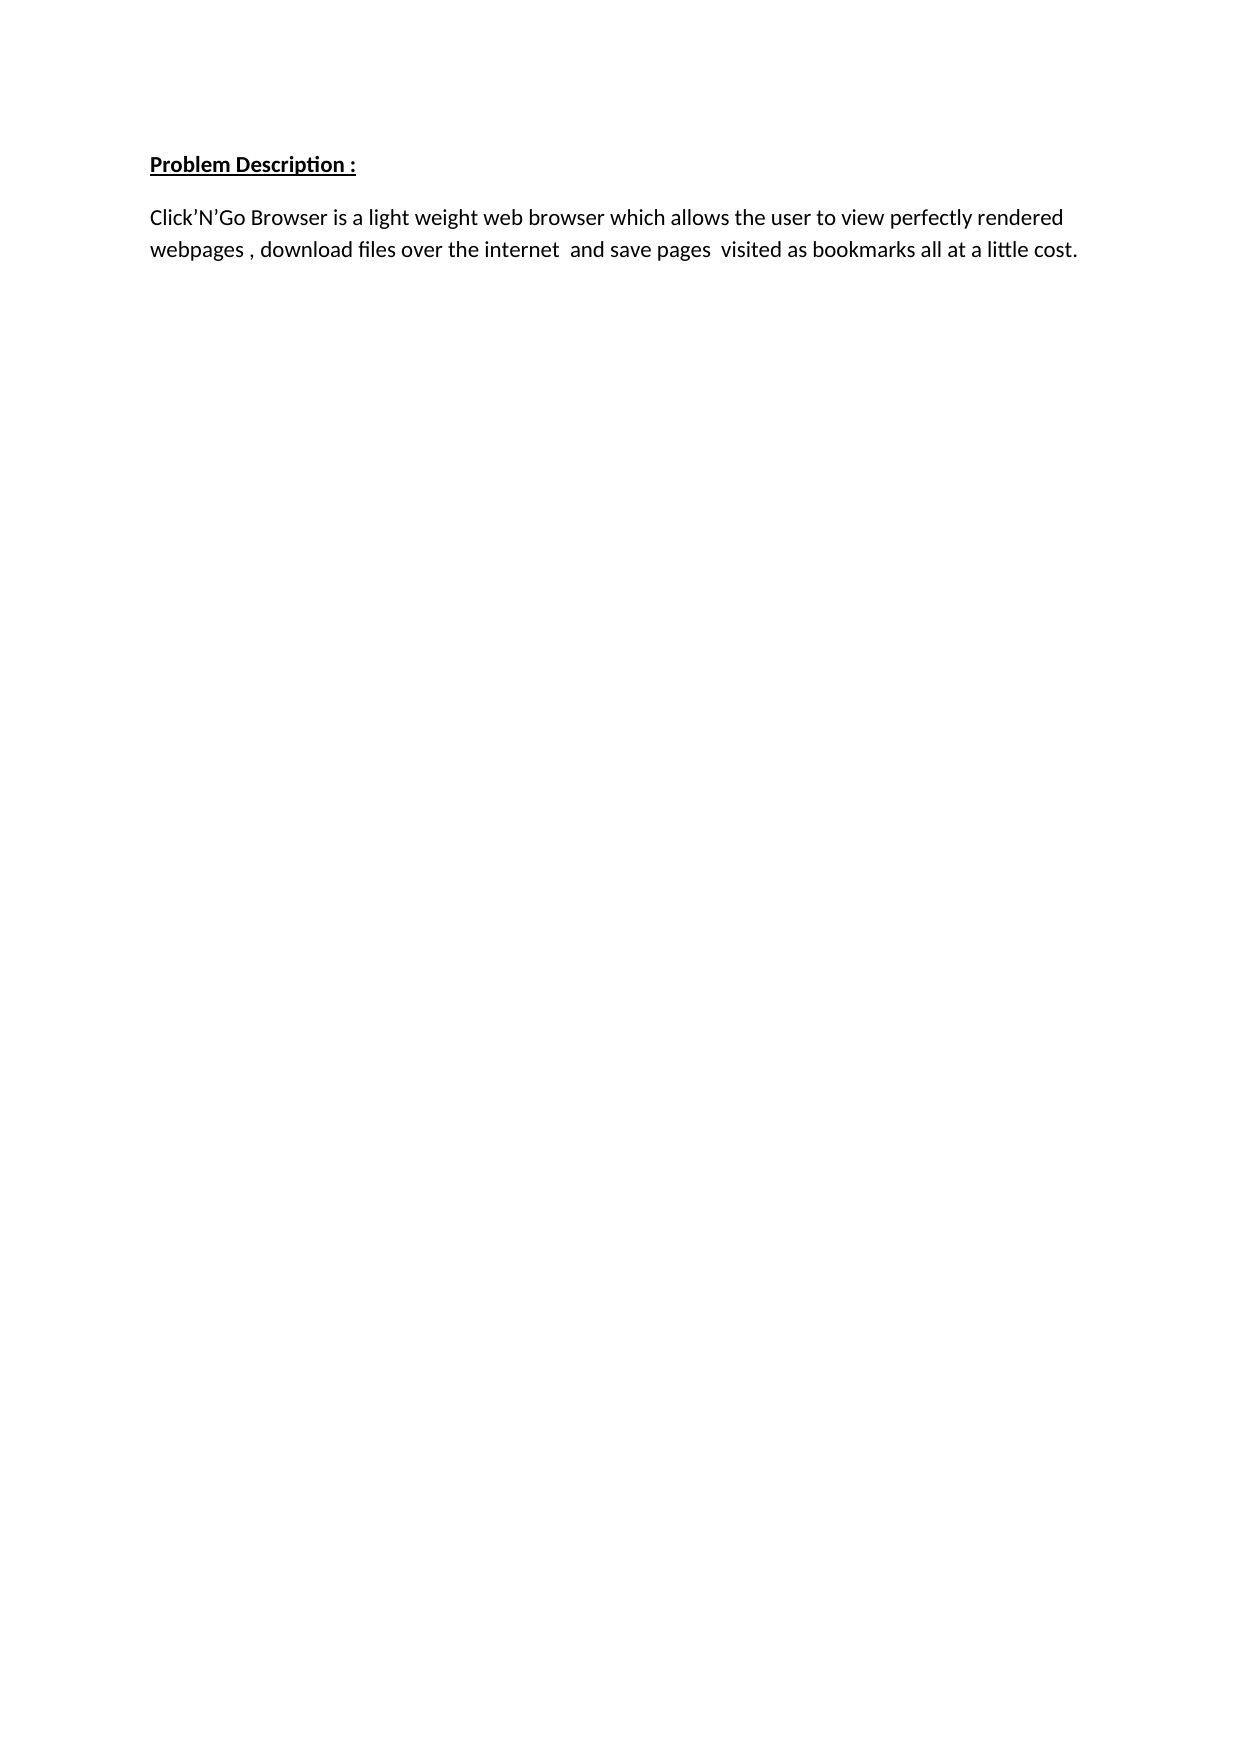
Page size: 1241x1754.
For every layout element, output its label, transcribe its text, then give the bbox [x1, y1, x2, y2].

text Problem Description : [150, 150, 1090, 178]
text Click’N’Go Browser is a light weight web browser which allows the user to view perfectly rendered webpages , download files over the internet and save pages visited as bookmarks all at a little cost. [150, 203, 1090, 263]
